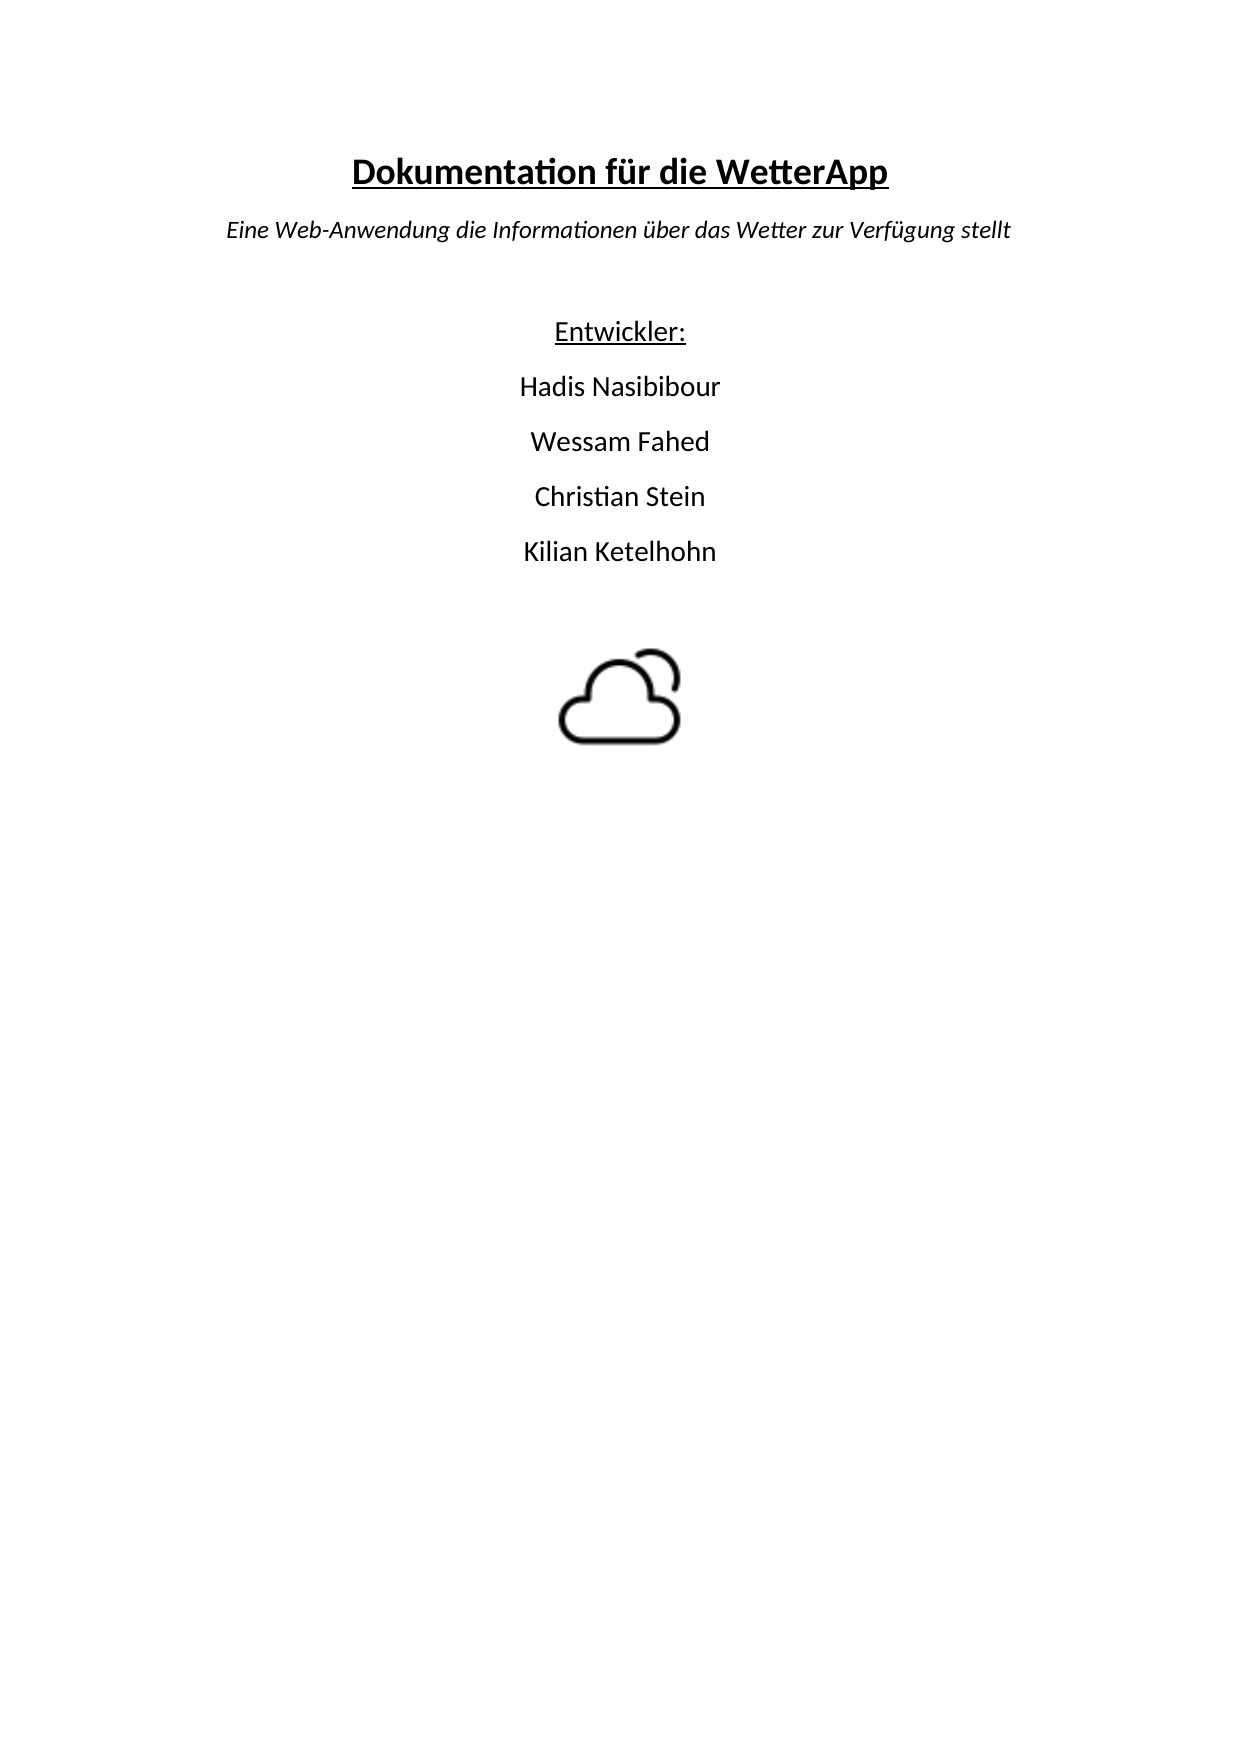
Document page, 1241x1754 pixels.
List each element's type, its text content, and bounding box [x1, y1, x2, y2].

picture [553, 643, 687, 777]
text Dokumentation für die WetterApp [148, 148, 1093, 193]
text Hadis Nasibibour [148, 368, 1093, 404]
text Entwickler: [148, 313, 1093, 348]
text Wessam Fahed [148, 423, 1093, 459]
text Eine Web-Anwendung die Informationen über das Wetter zur Verfügung stellt [148, 214, 1093, 244]
text Kilian Ketelhohn [148, 533, 1093, 569]
text Christian Stein [148, 478, 1093, 514]
